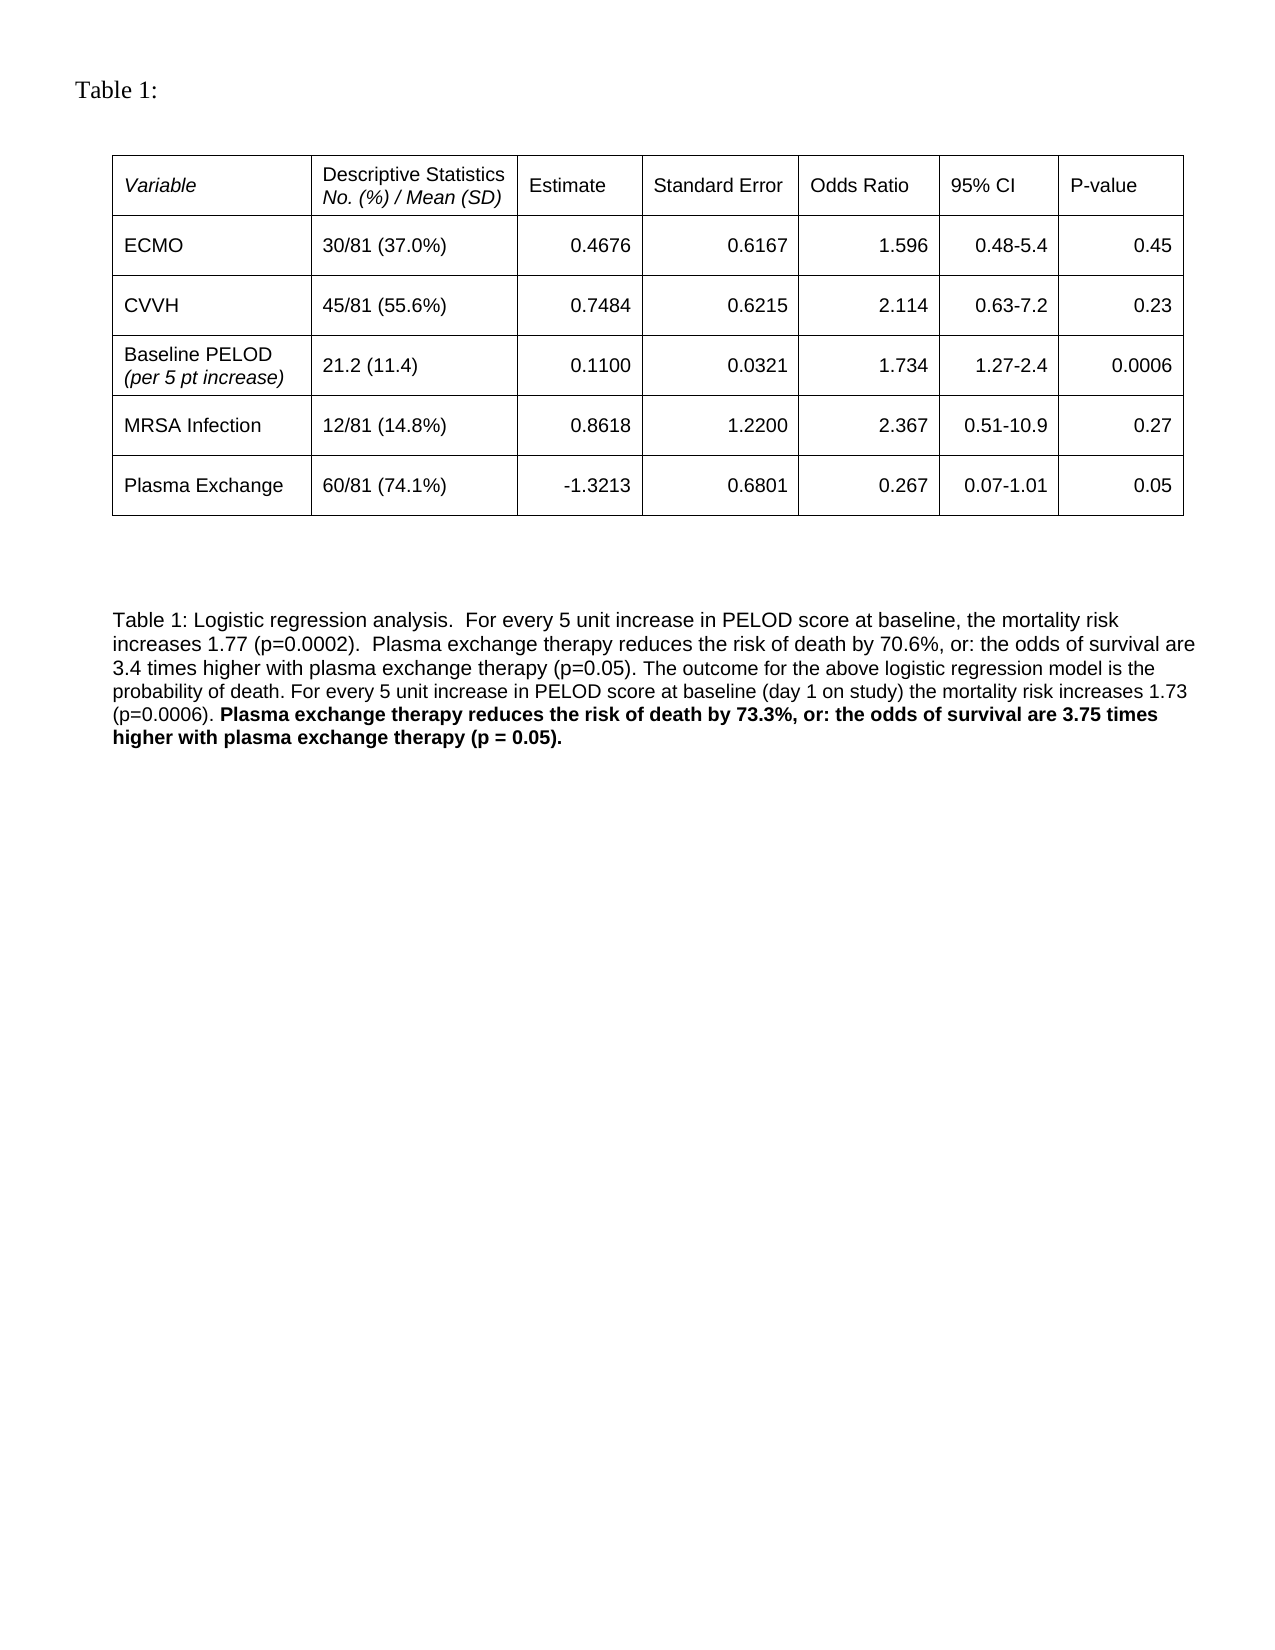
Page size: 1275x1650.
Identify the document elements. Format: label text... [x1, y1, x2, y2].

table_cell 1.596 [799, 216, 939, 275]
table_cell Plasma Exchange [113, 456, 311, 515]
table_cell 0.45 [1059, 216, 1183, 275]
table_cell 0.1100 [518, 336, 642, 395]
table_cell 0.51-10.9 [940, 396, 1058, 455]
table_cell 0.63-7.2 [940, 276, 1058, 335]
table_cell 2.367 [799, 396, 939, 455]
table_cell 0.4676 [518, 216, 642, 275]
table_cell 45/81 (55.6%) [312, 276, 517, 335]
table_header Odds Ratio [799, 156, 939, 215]
table_cell 0.7484 [518, 276, 642, 335]
table_cell 0.23 [1059, 276, 1183, 335]
table_cell 0.267 [799, 456, 939, 515]
table_cell 1.734 [799, 336, 939, 395]
table_cell 0.8618 [518, 396, 642, 455]
table_cell 0.0006 [1059, 336, 1183, 395]
table_header 95% CI [940, 156, 1058, 215]
text Table 1: Logistic regression analysis. For every 5 unit increase in PELOD score at baseline, the mortality risk increases 1.77 (p=0.0002). Plasma exchange therapy reduces the risk of death by 70.6%, or: the odds of survival are 3.4 times higher with plasma exchange therapy (p=0.05). The outcome for the above logistic regression model is the probability of death. For every 5 unit increase in PELOD score at baseline (day 1 on study) the mortality risk increases 1.73 (p=0.0006). Plasma exchange therapy reduces the risk of death by 73.3%, or: the odds of survival are 3.75 times higher with plasma exchange therapy (p = 0.05). [112, 608, 1200, 748]
table_header Descriptive Statistics No. (%) / Mean (SD) [312, 156, 517, 215]
table_cell 30/81 (37.0%) [312, 216, 517, 275]
table_cell 2.114 [799, 276, 939, 335]
table_header Estimate [518, 156, 642, 215]
table_cell 1.27-2.4 [940, 336, 1058, 395]
table_cell CVVH [113, 276, 311, 335]
table_header Standard Error [643, 156, 798, 215]
table_cell -1.3213 [518, 456, 642, 515]
table_header P-value [1059, 156, 1183, 215]
table_cell ECMO [113, 216, 311, 275]
table_cell 60/81 (74.1%) [312, 456, 517, 515]
table_cell 0.07-1.01 [940, 456, 1058, 515]
table_cell 21.2 (11.4) [312, 336, 517, 395]
text Table 1: [75, 75, 1200, 104]
table_header Variable [113, 156, 311, 215]
table_cell 1.2200 [643, 396, 798, 455]
table_cell 0.6215 [643, 276, 798, 335]
table_cell 0.48-5.4 [940, 216, 1058, 275]
table_cell Baseline PELOD (per 5 pt increase) [113, 336, 311, 395]
table_cell 12/81 (14.8%) [312, 396, 517, 455]
table_cell 0.27 [1059, 396, 1183, 455]
table_cell 0.6167 [643, 216, 798, 275]
table_cell 0.05 [1059, 456, 1183, 515]
table_cell MRSA Infection [113, 396, 311, 455]
table_cell 0.0321 [643, 336, 798, 395]
table_cell 0.6801 [643, 456, 798, 515]
